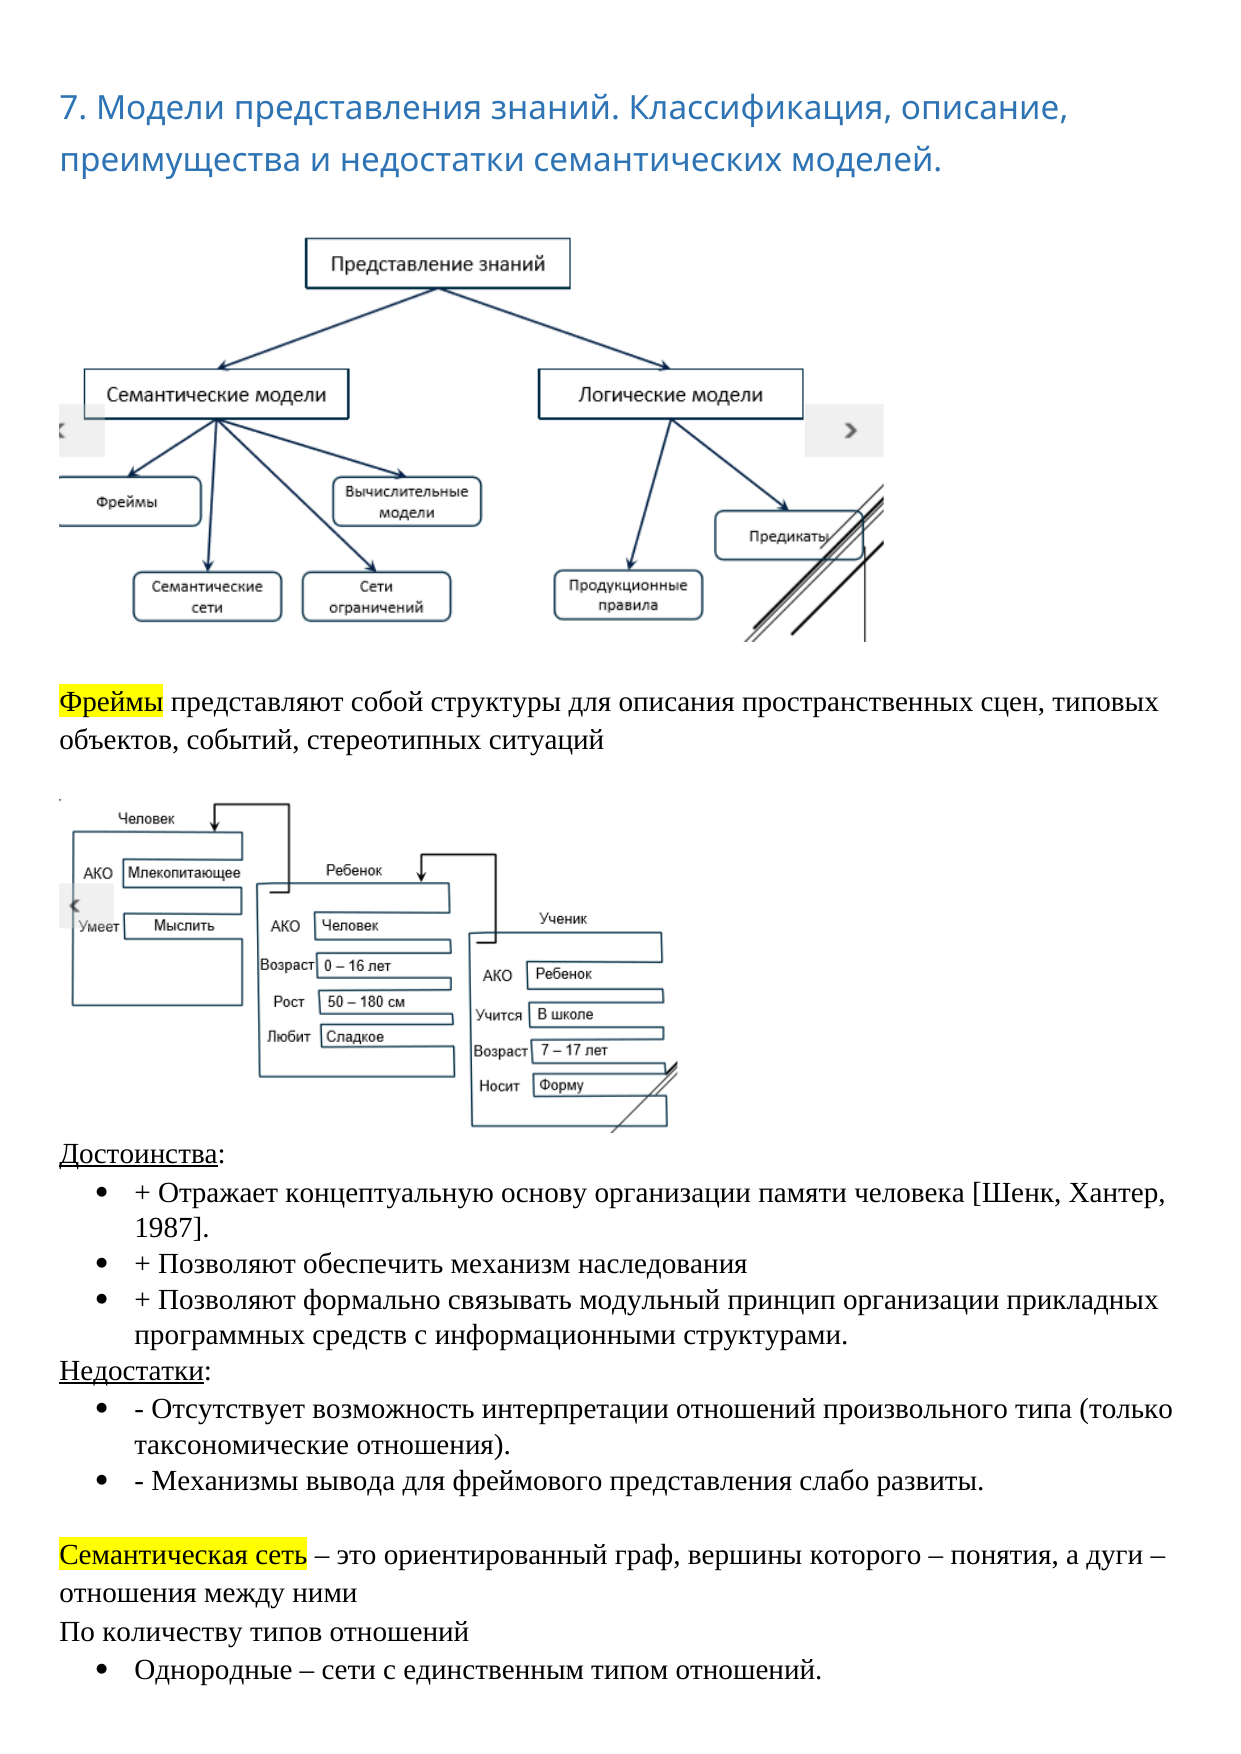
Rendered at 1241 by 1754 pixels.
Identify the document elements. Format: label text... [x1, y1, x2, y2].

text По количеству типов отношений [59, 1614, 1181, 1647]
picture [59, 799, 678, 1133]
list + Позволяют обеспечить механизм наследования [97, 1246, 1181, 1280]
list Однородные – сети с единственным типом отношений. [97, 1652, 1181, 1686]
picture [59, 227, 884, 642]
text Недостатки: [59, 1353, 1181, 1386]
text Достоинства: [59, 1136, 1181, 1170]
text Фреймы представляют собой структуры для описания пространственных сцен, типовых объектов, событий, стереотипных ситуаций [59, 684, 1181, 756]
list + Отражает концептуальную основу организации памяти человека [Шенк, Хантер, 1987]. [97, 1175, 1181, 1244]
list + Позволяют формально связывать модульный принцип организации прикладных программных средств с информационными структурами. [97, 1282, 1181, 1351]
list - Механизмы вывода для фреймового представления слабо развиты. [97, 1463, 1181, 1496]
subtitle 7. Модели представления знаний. Классификация, описание, преимущества и недостатки семантических моделей. [59, 84, 1181, 182]
text Семантическая сеть – это ориентированный граф, вершины которого – понятия, а дуги – отношения между ними [59, 1537, 1181, 1609]
list - Отсутствует возможность интерпретации отношений произвольного типа (только таксономические отношения). [97, 1391, 1181, 1461]
